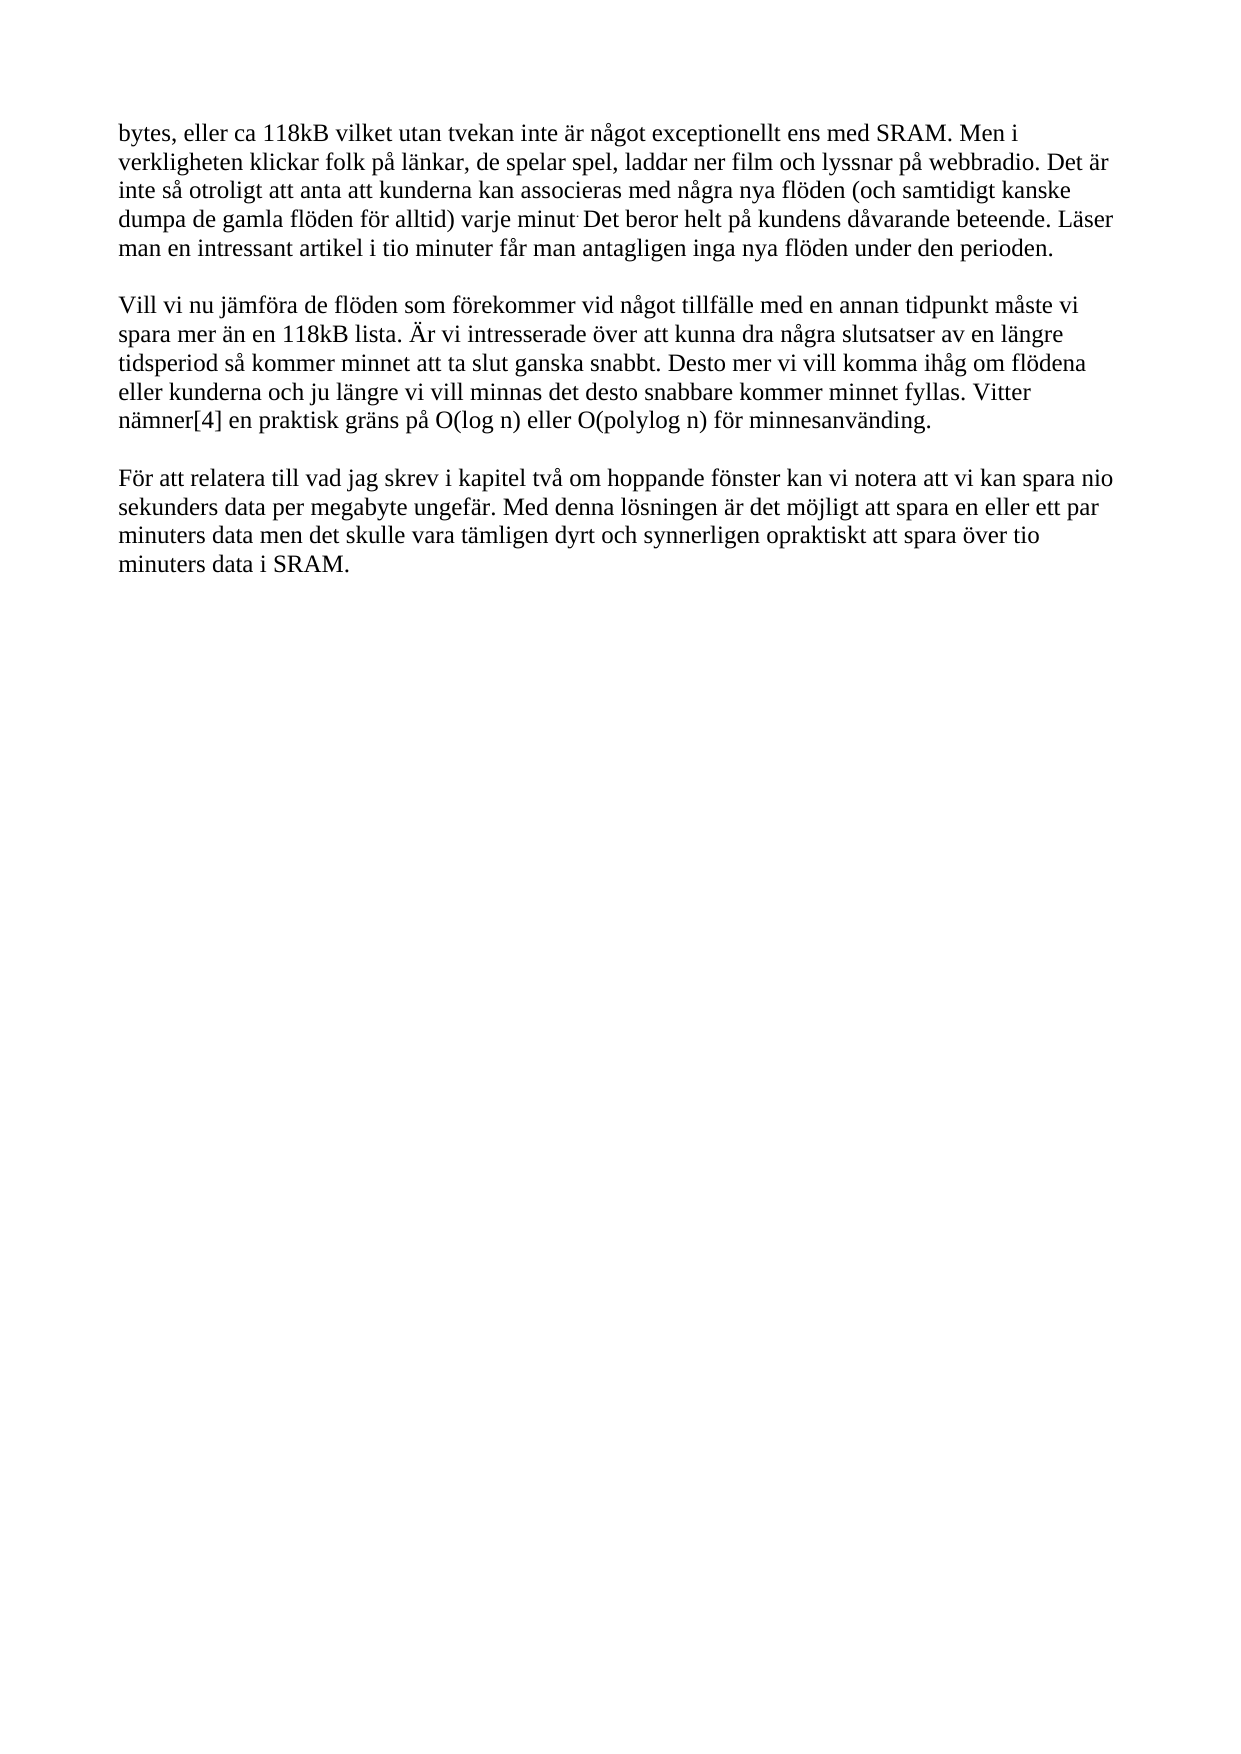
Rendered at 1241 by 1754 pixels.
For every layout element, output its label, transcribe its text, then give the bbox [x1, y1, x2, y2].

text För att relatera till vad jag skrev i kapitel två om hoppande fönster kan vi notera att vi kan spara nio sekunders data per megabyte ungefär. Med denna lösningen är det möjligt att spara en eller ett par minuters data men det skulle vara tämligen dyrt och synnerligen opraktiskt att spara över tio minuters data i SRAM.Randomisering, när det lönar sig att vara lite glömsk [118, 463, 1122, 578]
text Vill vi nu jämföra de flöden som förekommer vid något tillfälle med en annan tidpunkt måste vi spara mer än en 118kB lista. Är vi intresserade över att kunna dra några slutsatser av en längre tidsperiod så kommer minnet att ta slut ganska snabbt. Desto mer vi vill komma ihåg om flödena eller kunderna och ju längre vi vill minnas det desto snabbare kommer minnet fyllas. Vitter nämner[4] en praktisk gräns på O(log n) eller O(polylog n) för minnesanvänding. [118, 291, 1122, 434]
